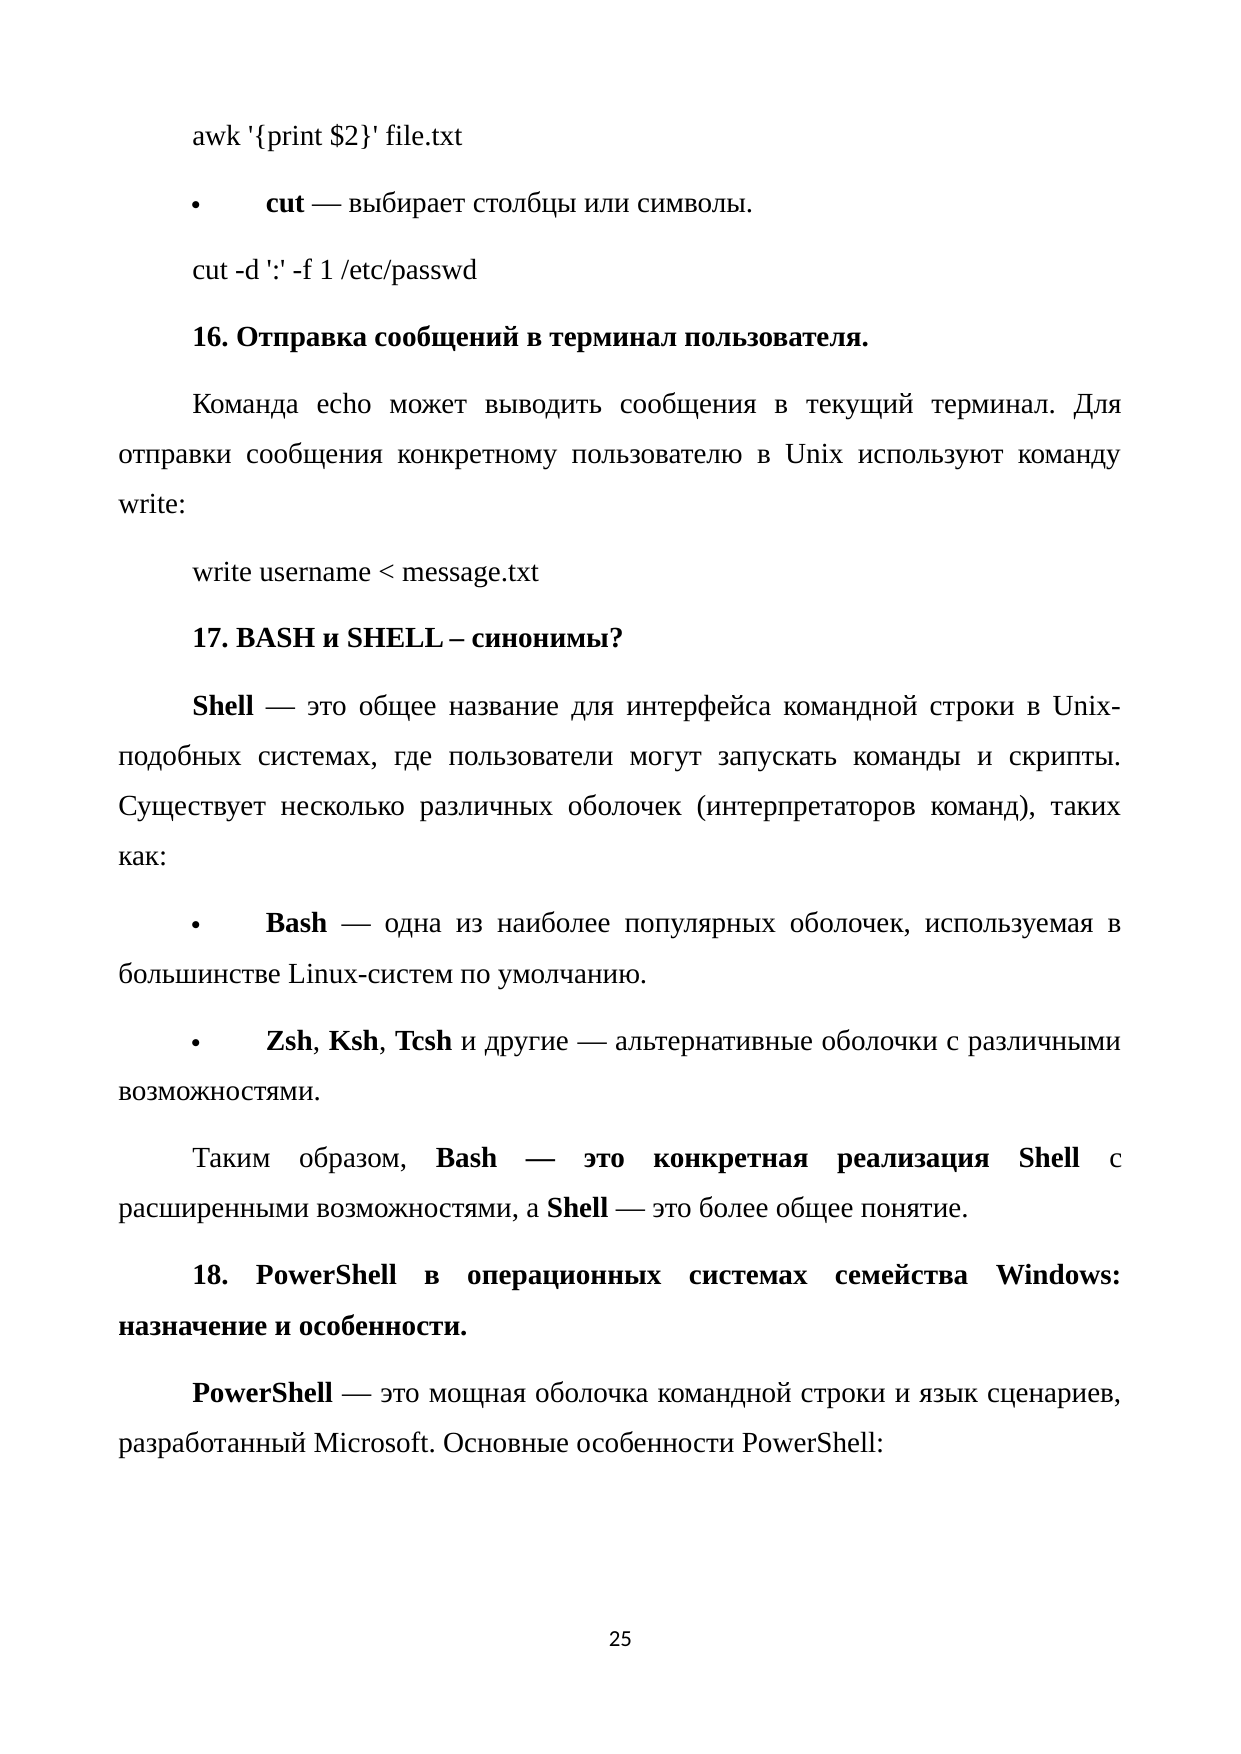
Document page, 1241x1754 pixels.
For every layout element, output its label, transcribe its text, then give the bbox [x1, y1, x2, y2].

text Shell — это общее название для интерфейса командной строки в Unix-подобных системах, где пользователи могут запускать команды и скрипты. Существует несколько различных оболочек (интерпретаторов команд), таких как: [118, 688, 1122, 872]
list Bash — одна из наиболее популярных оболочек, используемая в большинстве Linux-систем по умолчанию. [118, 906, 1122, 989]
list cut — выбирает столбцы или символы. [118, 185, 1122, 219]
text PowerShell — это мощная оболочка командной строки и язык сценариев, разработанный Microsoft. Основные особенности PowerShell: [118, 1375, 1122, 1458]
text awk '{print $2}' file.txt [118, 118, 1122, 152]
list Zsh, Ksh, Tcsh и другие — альтернативные оболочки с различными возможностями. [118, 1023, 1122, 1107]
text 17. BASH и SHELL – синонимы? [118, 621, 1122, 654]
text 16. Отправка сообщений в терминал пользователя. [118, 319, 1122, 353]
text Команда echo может выводить сообщения в текущий терминал. Для отправки сообщения конкретному пользователю в Unix используют команду write: [118, 386, 1122, 520]
text write username < message.txt [118, 554, 1122, 587]
text Таким образом, Bash — это конкретная реализация Shell с расширенными возможностями, а Shell — это более общее понятие. [118, 1140, 1122, 1224]
text 18. PowerShell в операционных системах семейства Windows: назначение и особенности. [118, 1257, 1122, 1341]
text cut -d ':' -f 1 /etc/passwd [118, 252, 1122, 286]
